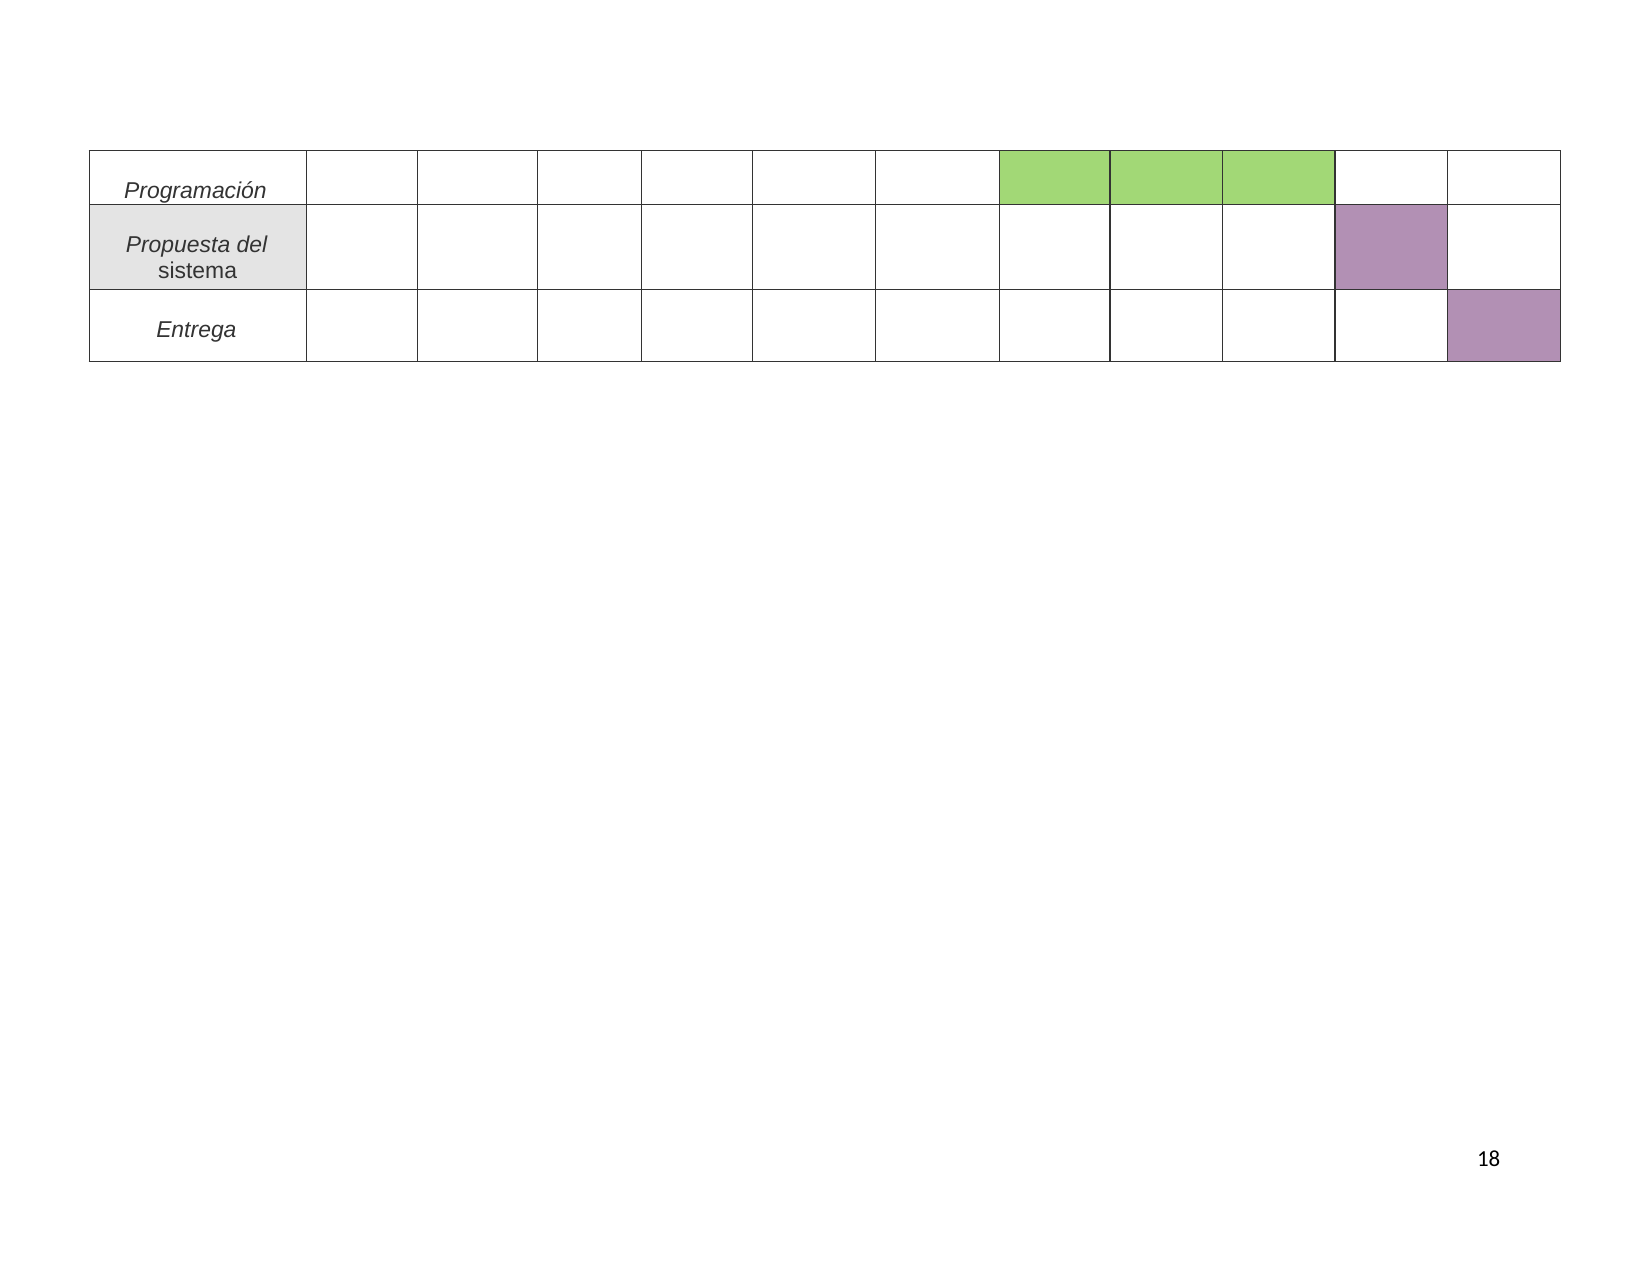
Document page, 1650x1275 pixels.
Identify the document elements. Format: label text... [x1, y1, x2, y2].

table_cell [1223, 151, 1334, 204]
table_cell [1111, 151, 1222, 204]
table_cell [753, 290, 875, 361]
table_cell [642, 205, 752, 289]
table_cell [876, 151, 999, 204]
table_cell Propuesta del sistema [90, 205, 306, 289]
table_cell [1111, 205, 1222, 289]
table_cell [753, 151, 875, 204]
table_cell [642, 151, 752, 204]
table_cell [1336, 205, 1447, 289]
table_cell [307, 205, 417, 289]
table_cell [1448, 151, 1560, 204]
table_cell [1336, 290, 1447, 361]
table_cell [307, 151, 417, 204]
table_cell [538, 205, 641, 289]
table_cell [1336, 151, 1447, 204]
table_cell [876, 290, 999, 361]
table_cell [307, 290, 417, 361]
table_cell [642, 290, 752, 361]
table_cell [753, 205, 875, 289]
table_cell [1223, 290, 1334, 361]
table_cell [1000, 290, 1109, 361]
table_cell [1223, 205, 1334, 289]
table_cell [1448, 290, 1560, 361]
table_cell [538, 151, 641, 204]
table_cell [538, 290, 641, 361]
table_cell [1000, 205, 1109, 289]
table_cell [418, 151, 537, 204]
table_cell [418, 205, 537, 289]
table_cell [1111, 290, 1222, 361]
table_cell Programación [90, 151, 306, 204]
table_cell [876, 205, 999, 289]
table_cell [1448, 205, 1560, 289]
table_cell [418, 290, 537, 361]
table_cell [1000, 151, 1109, 204]
table_cell Entrega [90, 290, 306, 361]
